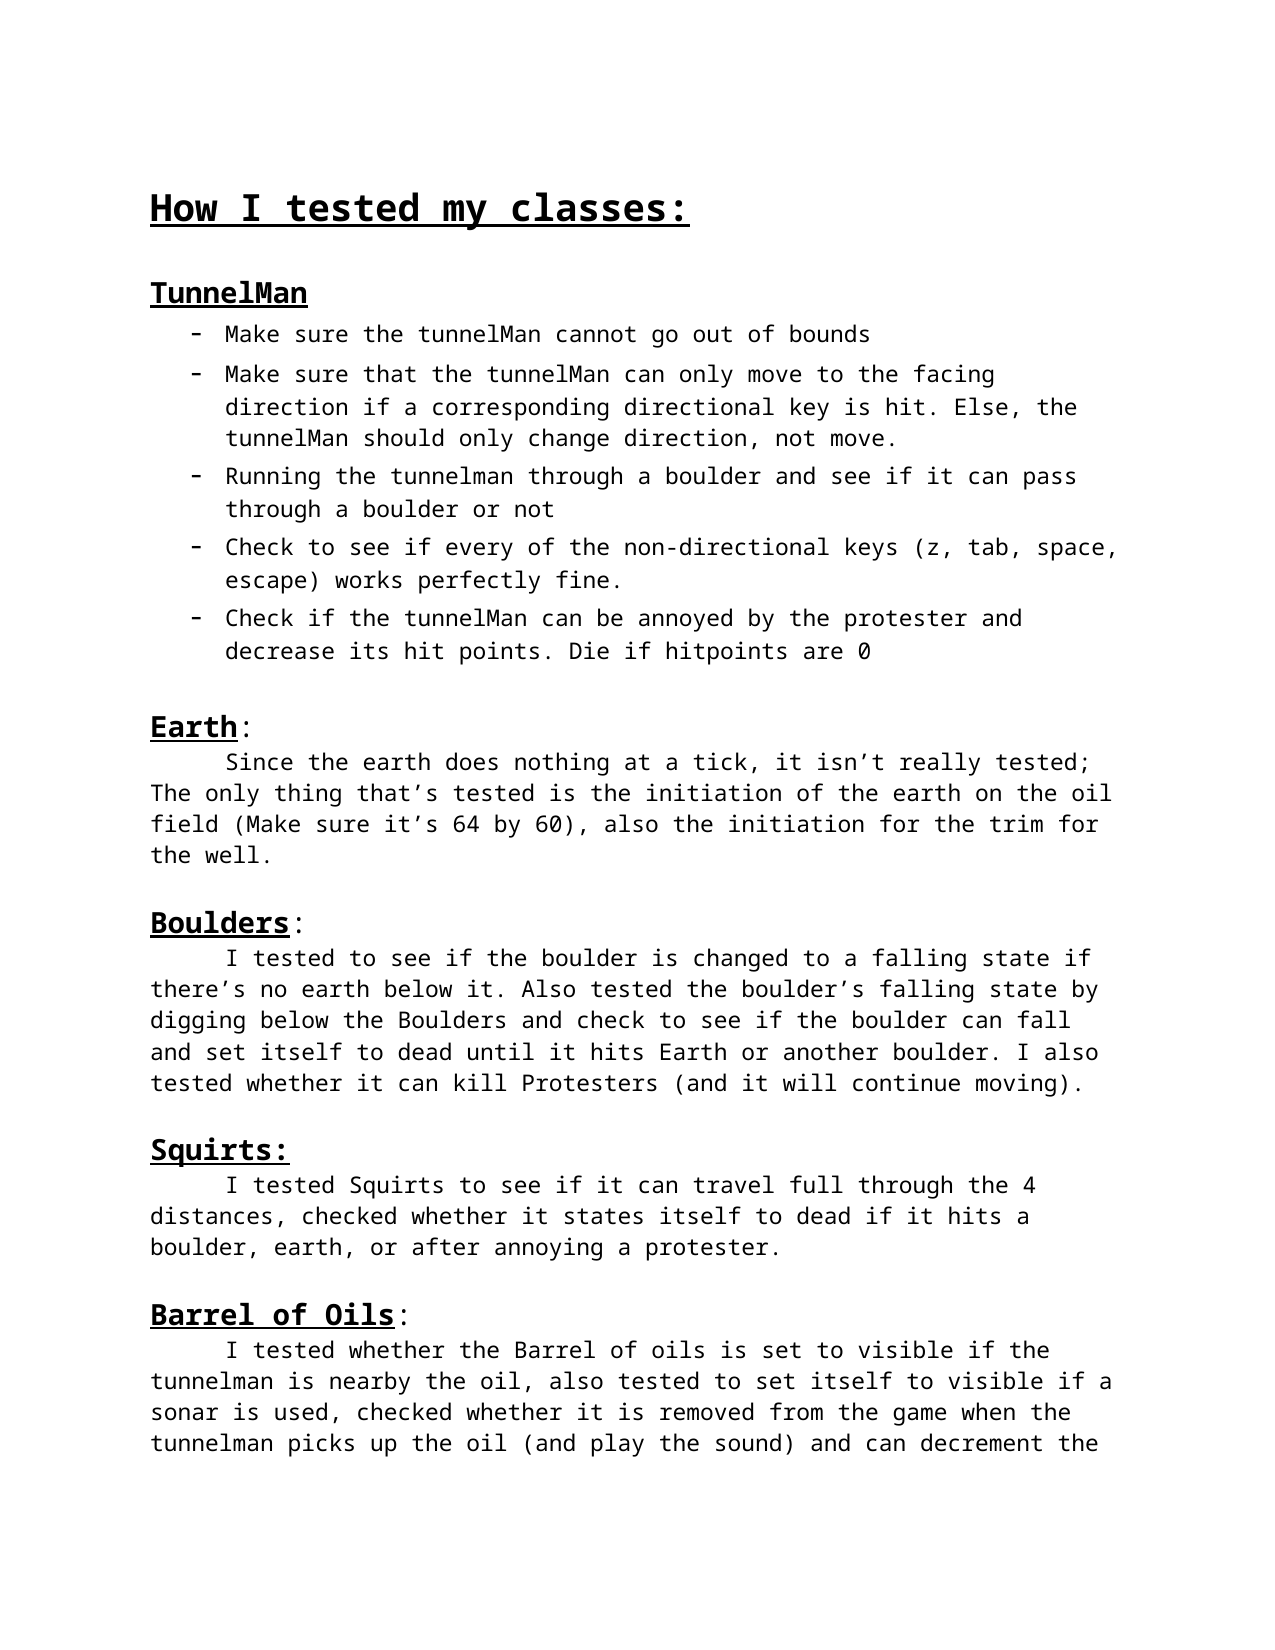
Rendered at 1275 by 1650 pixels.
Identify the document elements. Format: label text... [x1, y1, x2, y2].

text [150, 1333, 1125, 1458]
text I tested Squirts to see if it can travel full through the 4 distances, checked whether it states itself to dead if it hits a boulder, earth, or after annoying a protester. [150, 1169, 1125, 1263]
list Check to see if every of the non-directional keys (z, tab, space, escape) works perfectly fine. [187, 524, 1125, 595]
text Squirts: [150, 1129, 1125, 1169]
text TunnelMan [150, 272, 1125, 312]
list Make sure the tunnelMan cannot go out of bounds [187, 312, 1125, 351]
list Running the tunnelman through a boulder and see if it can pass through a boulder or not [187, 453, 1125, 524]
text Barrel of Oils: [150, 1294, 1125, 1333]
text Since the earth does nothing at a tick, it isn’t really tested; The only thing that’s tested is the initiation of the earth on the oil field (Make sure it’s 64 by 60), also the initiation for the trim for the well. [150, 746, 1125, 871]
list Make sure that the tunnelMan can only move to the facing direction if a corresponding directional key is hit. Else, the tunnelMan should only change direction, not move. [187, 351, 1125, 453]
text Boulders: [150, 902, 1125, 942]
text Earth: [150, 706, 1125, 746]
text I tested to see if the boulder is changed to a falling state if there’s no earth below it. Also tested the boulder’s falling state by digging below the Boulders and check to see if the boulder can fall and set itself to dead until it hits Earth or another boulder. I also tested whether it can kill Protesters (and it will continue moving). [150, 942, 1125, 1098]
list Check if the tunnelMan can be annoyed by the protester and decrease its hit points. Die if hitpoints are 0 [187, 595, 1125, 666]
text How I tested my classes: [150, 181, 1125, 232]
